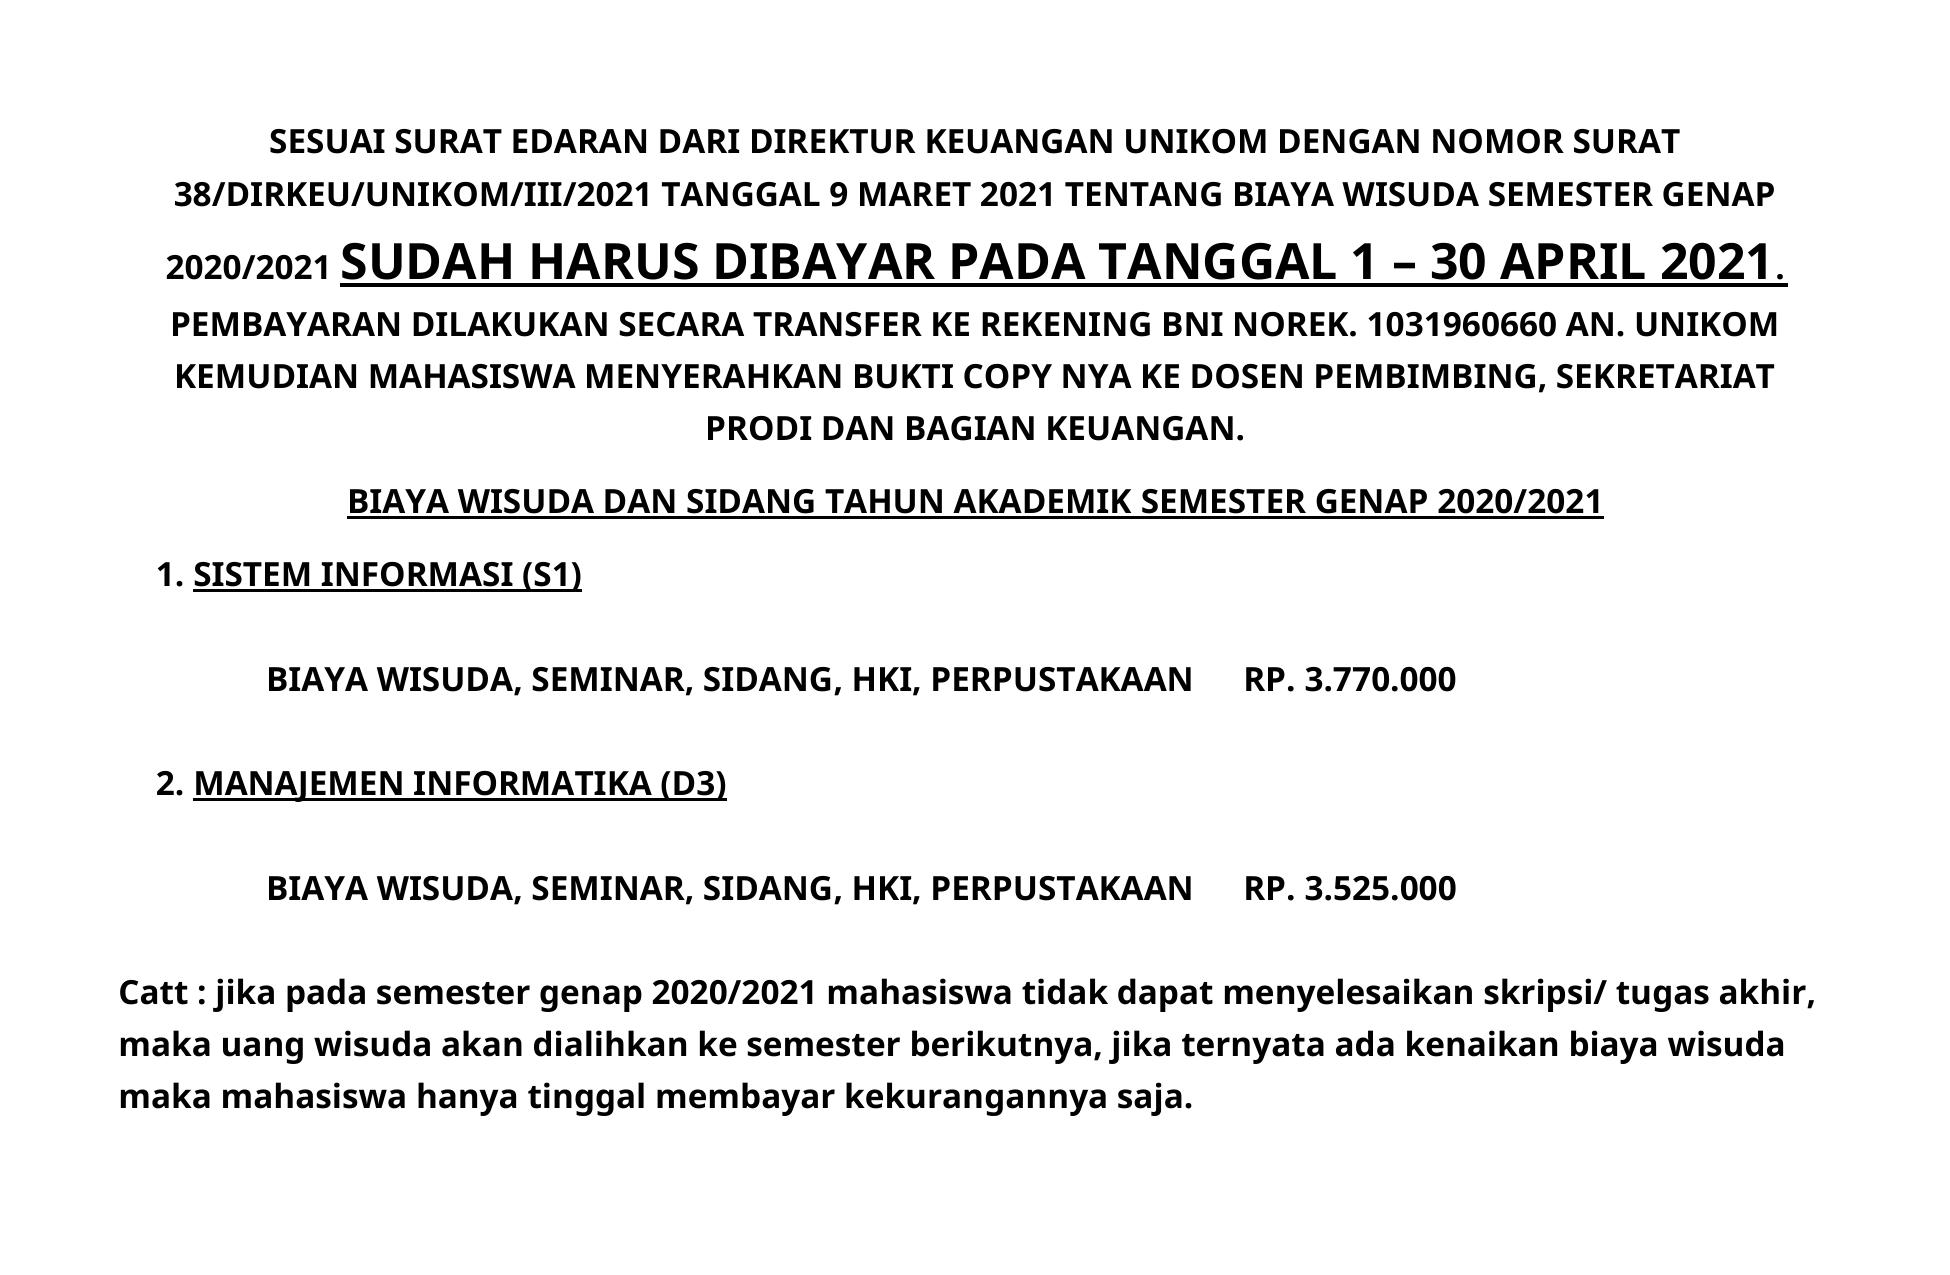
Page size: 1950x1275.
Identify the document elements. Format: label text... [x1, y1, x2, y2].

text BIAYA WISUDA DAN SIDANG TAHUN AKADEMIK SEMESTER GENAP 2020/2021 [118, 478, 1832, 524]
list MANAJEMEN INFORMATIKA (D3) [156, 760, 1832, 805]
list BIAYA WISUDA, SEMINAR, SIDANG, HKI, PERPUSTAKAAN RP. 3.525.000 [266, 864, 1832, 910]
list BIAYA WISUDA, SEMINAR, SIDANG, HKI, PERPUSTAKAAN RP. 3.770.000 [266, 656, 1832, 701]
list SISTEM INFORMASI (S1) [156, 551, 1832, 597]
text SESUAI SURAT EDARAN DARI DIREKTUR KEUANGAN UNIKOM DENGAN NOMOR SURAT 38/DIRKEU/UNIKOM/III/2021 TANGGAL 9 MARET 2021 TENTANG BIAYA WISUDA SEMESTER GENAP 2020/2021 SUDAH HARUS DIBAYAR PADA TANGGAL 1 – 30 APRIL 2021. PEMBAYARAN DILAKUKAN SECARA TRANSFER KE REKENING BNI NOREK. 1031960660 AN. UNIKOM KEMUDIAN MAHASISWA MENYERAHKAN BUKTI COPY NYA KE DOSEN PEMBIMBING, SEKRETARIAT PRODI DAN BAGIAN KEUANGAN. [118, 118, 1832, 451]
list Catt : jika pada semester genap 2020/2021 mahasiswa tidak dapat menyelesaikan skripsi/ tugas akhir, maka uang wisuda akan dialihkan ke semester berikutnya, jika ternyata ada kenaikan biaya wisuda maka mahasiswa hanya tinggal membayar kekurangannya saja. [118, 969, 1832, 1118]
